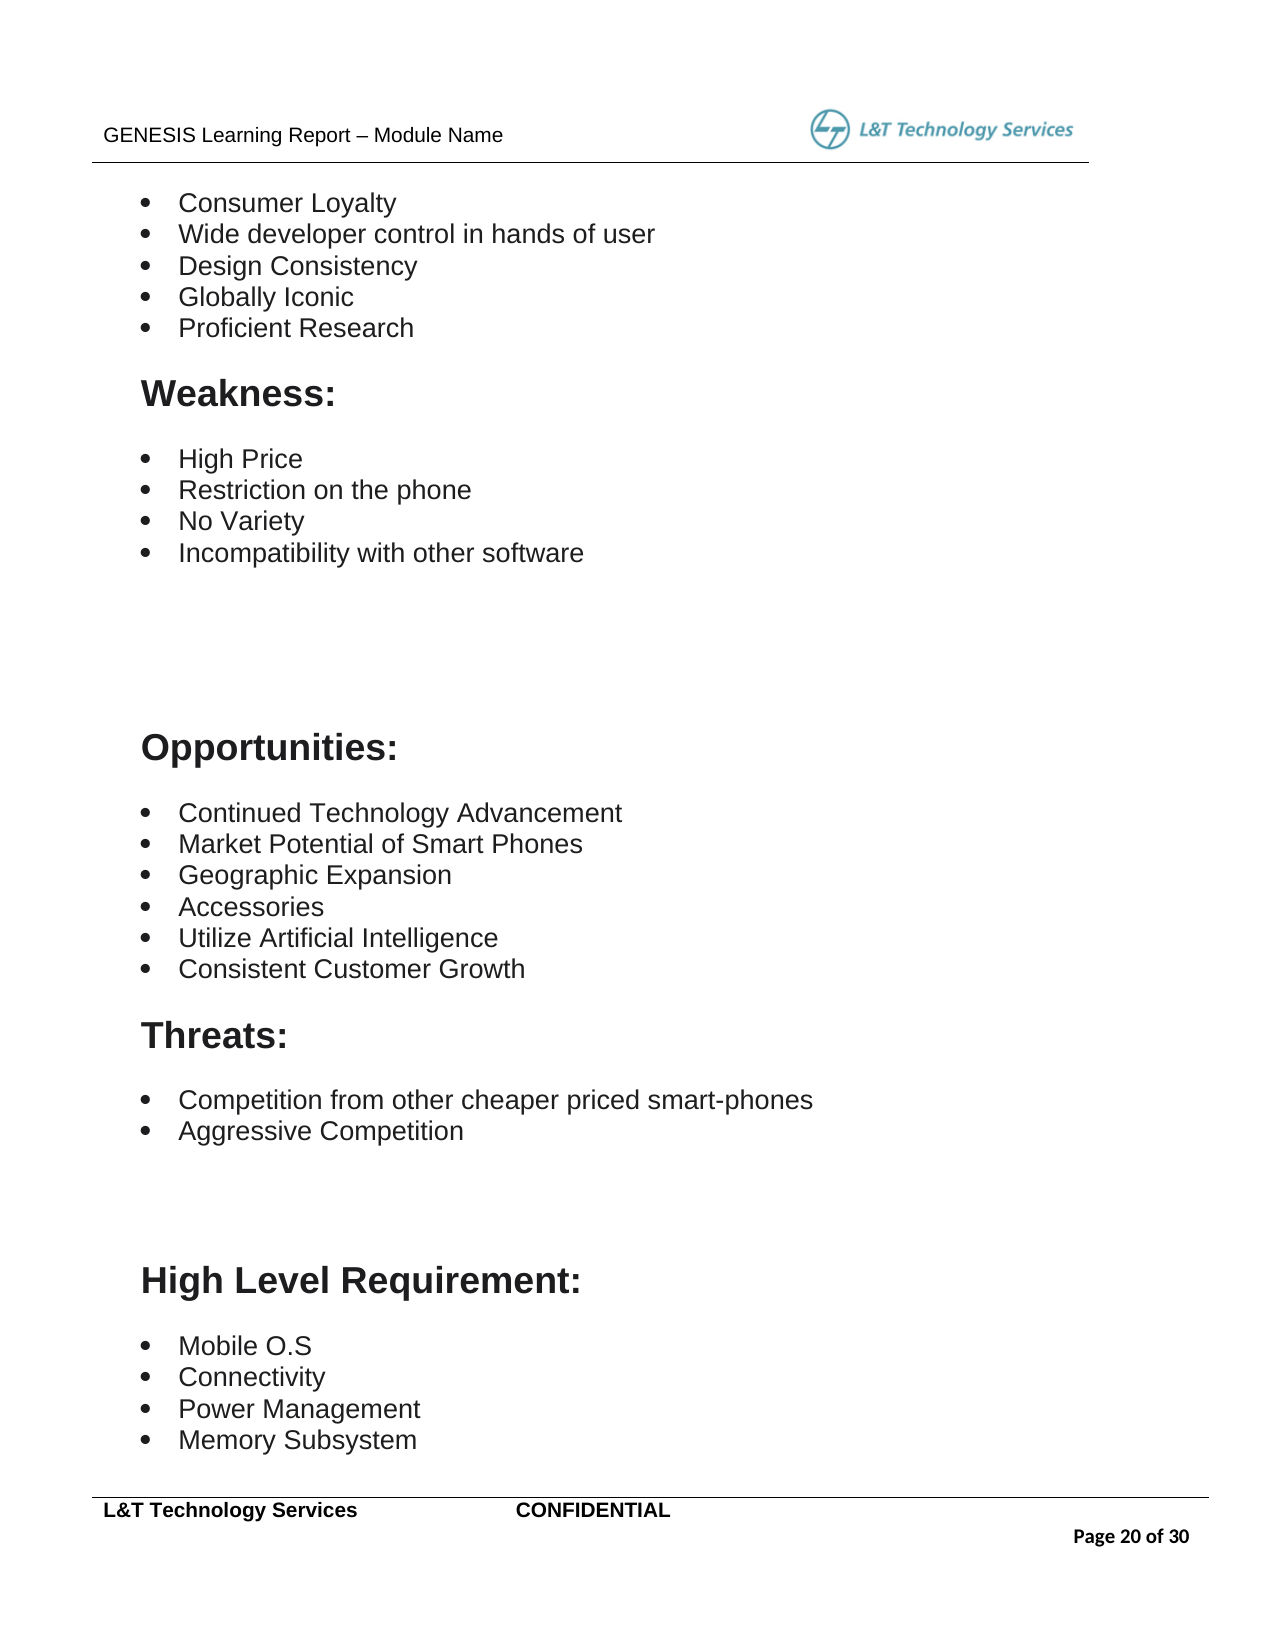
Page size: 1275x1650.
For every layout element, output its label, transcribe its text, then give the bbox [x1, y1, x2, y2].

text Threats: [103, 1013, 1162, 1056]
list Incompatibility with other software [141, 537, 1162, 568]
text Opportunities: [103, 726, 1162, 769]
list Globally Iconic [141, 281, 1162, 312]
list Power Management [141, 1393, 1162, 1424]
list Restriction on the phone [141, 474, 1162, 505]
list Geographic Expansion [141, 859, 1162, 891]
text Weakness: [103, 372, 1162, 415]
list Connectivity [141, 1361, 1162, 1393]
list High Price [141, 443, 1162, 474]
list Aggressive Competition [141, 1115, 1162, 1147]
list Wide developer control in hands of user [141, 218, 1162, 249]
list Continued Technology Advancement [141, 797, 1162, 828]
list No Variety [141, 505, 1162, 537]
list Design Consistency [141, 249, 1162, 281]
list Market Potential of Smart Phones [141, 828, 1162, 859]
text High Level Requirement: [103, 1259, 1162, 1302]
list Utilize Artificial Intelligence [141, 922, 1162, 953]
list Consumer Loyalty [141, 187, 1162, 218]
list Proficient Research [141, 312, 1162, 343]
list Accessories [141, 891, 1162, 922]
list Consistent Customer Growth [141, 953, 1162, 985]
list Memory Subsystem [141, 1424, 1162, 1455]
list Mobile O.S [141, 1330, 1162, 1361]
list Competition from other cheaper priced smart-phones [141, 1084, 1162, 1115]
